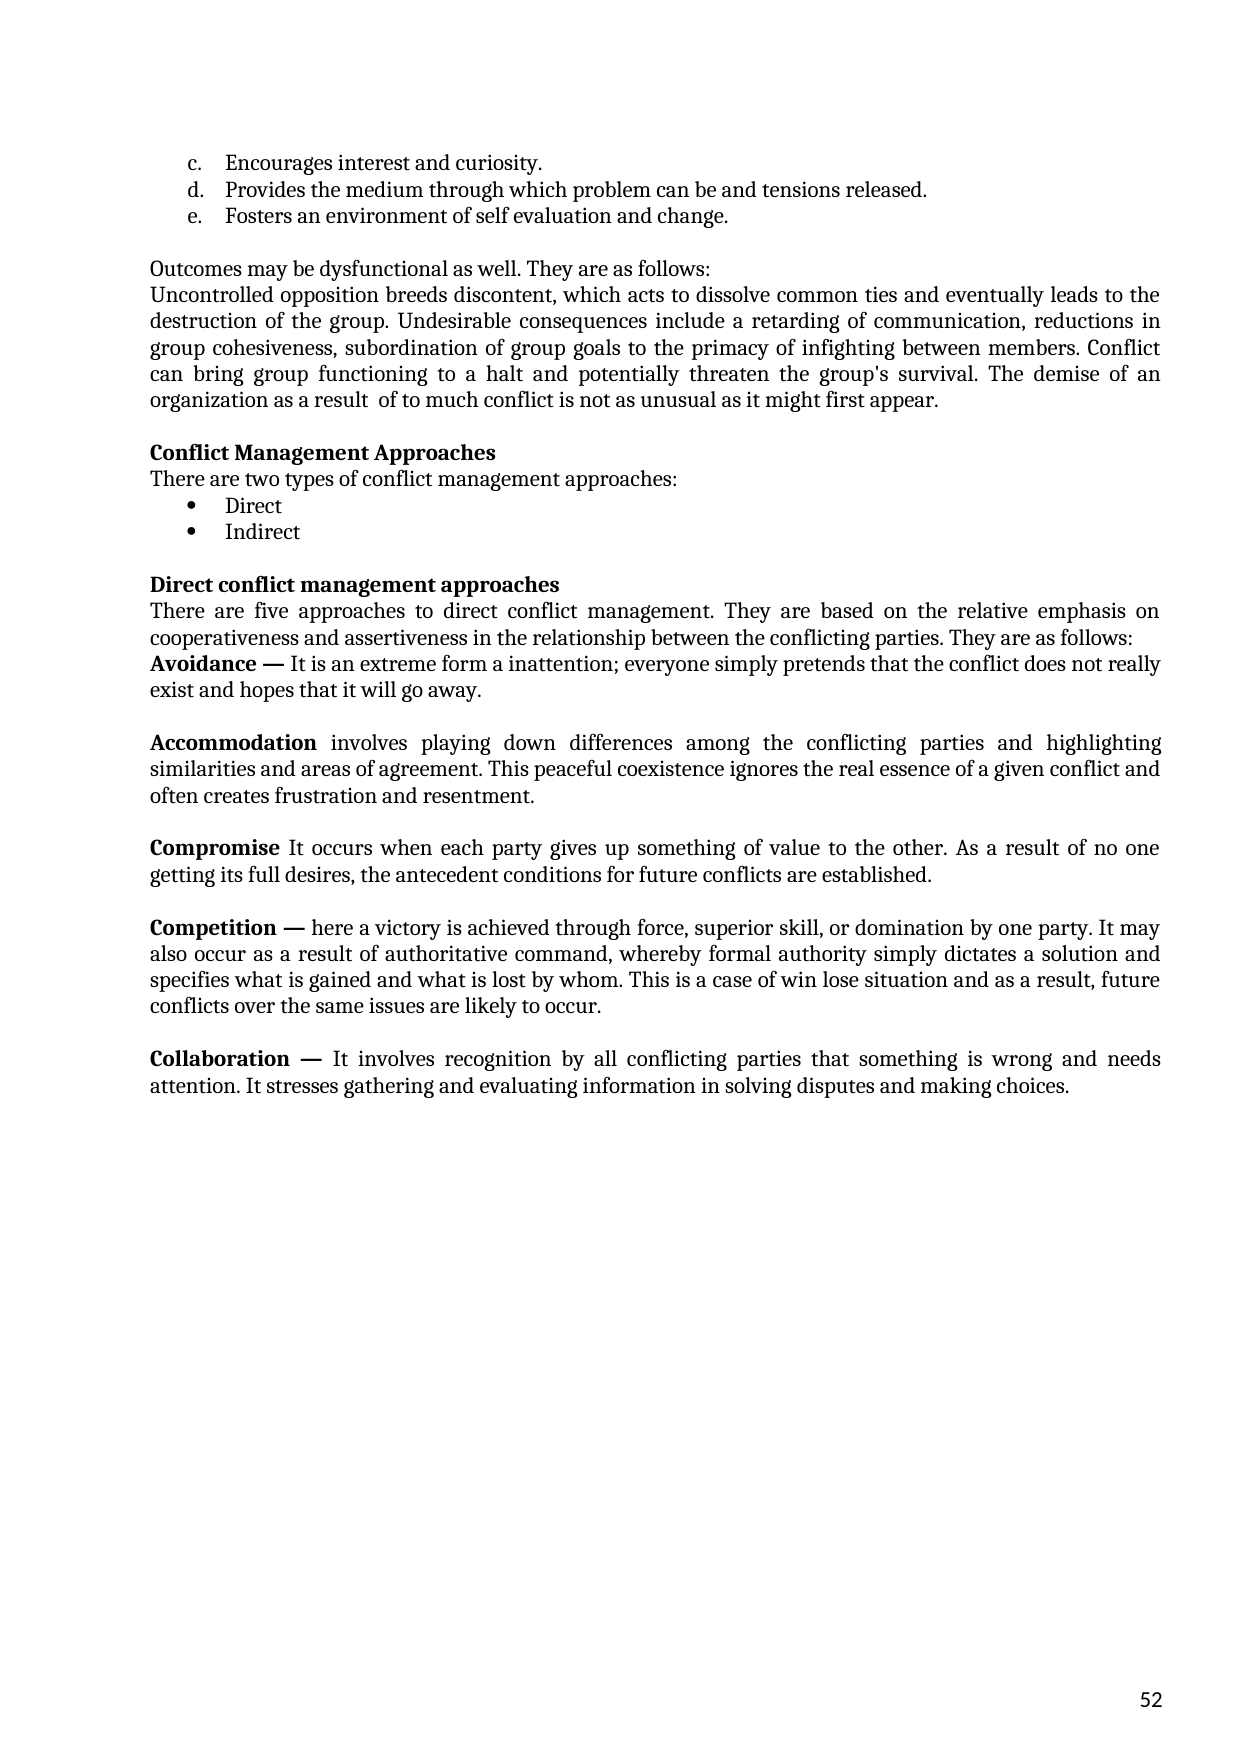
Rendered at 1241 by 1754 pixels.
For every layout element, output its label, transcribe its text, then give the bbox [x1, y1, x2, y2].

list Provides the medium through which problem can be and tensions released. [187, 176, 1162, 203]
text Direct conflict management approaches [150, 572, 1162, 598]
text There are two types of conflict management approaches: [150, 466, 1162, 493]
list Fosters an environment of self evaluation and change. [187, 203, 1162, 229]
text Collaboration — It involves recognition by all conflicting parties that something is wrong and needs attention. It stresses gathering and evaluating information in solving disputes and making choices. [150, 1046, 1162, 1099]
text Uncontrolled opposition breeds discontent, which acts to dissolve common ties and eventually leads to the destruction of the group. Undesirable consequences include a retarding of communication, reductions in group cohesiveness, subordination of group goals to the primacy of infighting between members. Conflict can bring group functioning to a halt and potentially threaten the group's survival. The demise of an organization as a result of to much conflict is not as unusual as it might first appear. [150, 282, 1162, 413]
text Accommodation involves playing down differences among the conflicting parties and highlighting similarities and areas of agreement. This peaceful coexistence ignores the real essence of a given conflict and often creates frustration and resentment. [150, 730, 1162, 809]
list Direct [187, 493, 1162, 519]
text Competition — here a victory is achieved through force, superior skill, or domination by one party. It may also occur as a result of authoritative command, whereby formal authority simply dictates a solution and specifies what is gained and what is lost by whom. This is a case of win lose situation and as a result, future conflicts over the same issues are likely to occur. [150, 914, 1162, 1020]
text There are five approaches to direct conflict management. They are based on the relative emphasis on cooperativeness and assertiveness in the relationship between the conflicting parties. They are as follows: [150, 598, 1162, 651]
list Indirect [187, 519, 1162, 545]
text Conflict Management Approaches [150, 440, 1162, 466]
text Avoidance — It is an extreme form a inattention; everyone simply pretends that the conflict does not really exist and hopes that it will go away. [150, 651, 1162, 703]
list Encourages interest and curiosity. [187, 150, 1162, 176]
text Outcomes may be dysfunctional as well. They are as follows: [150, 255, 1162, 282]
text Compromise It occurs when each party gives up something of value to the other. As a result of no one getting its full desires, the antecedent conditions for future conflicts are established. [150, 835, 1162, 888]
